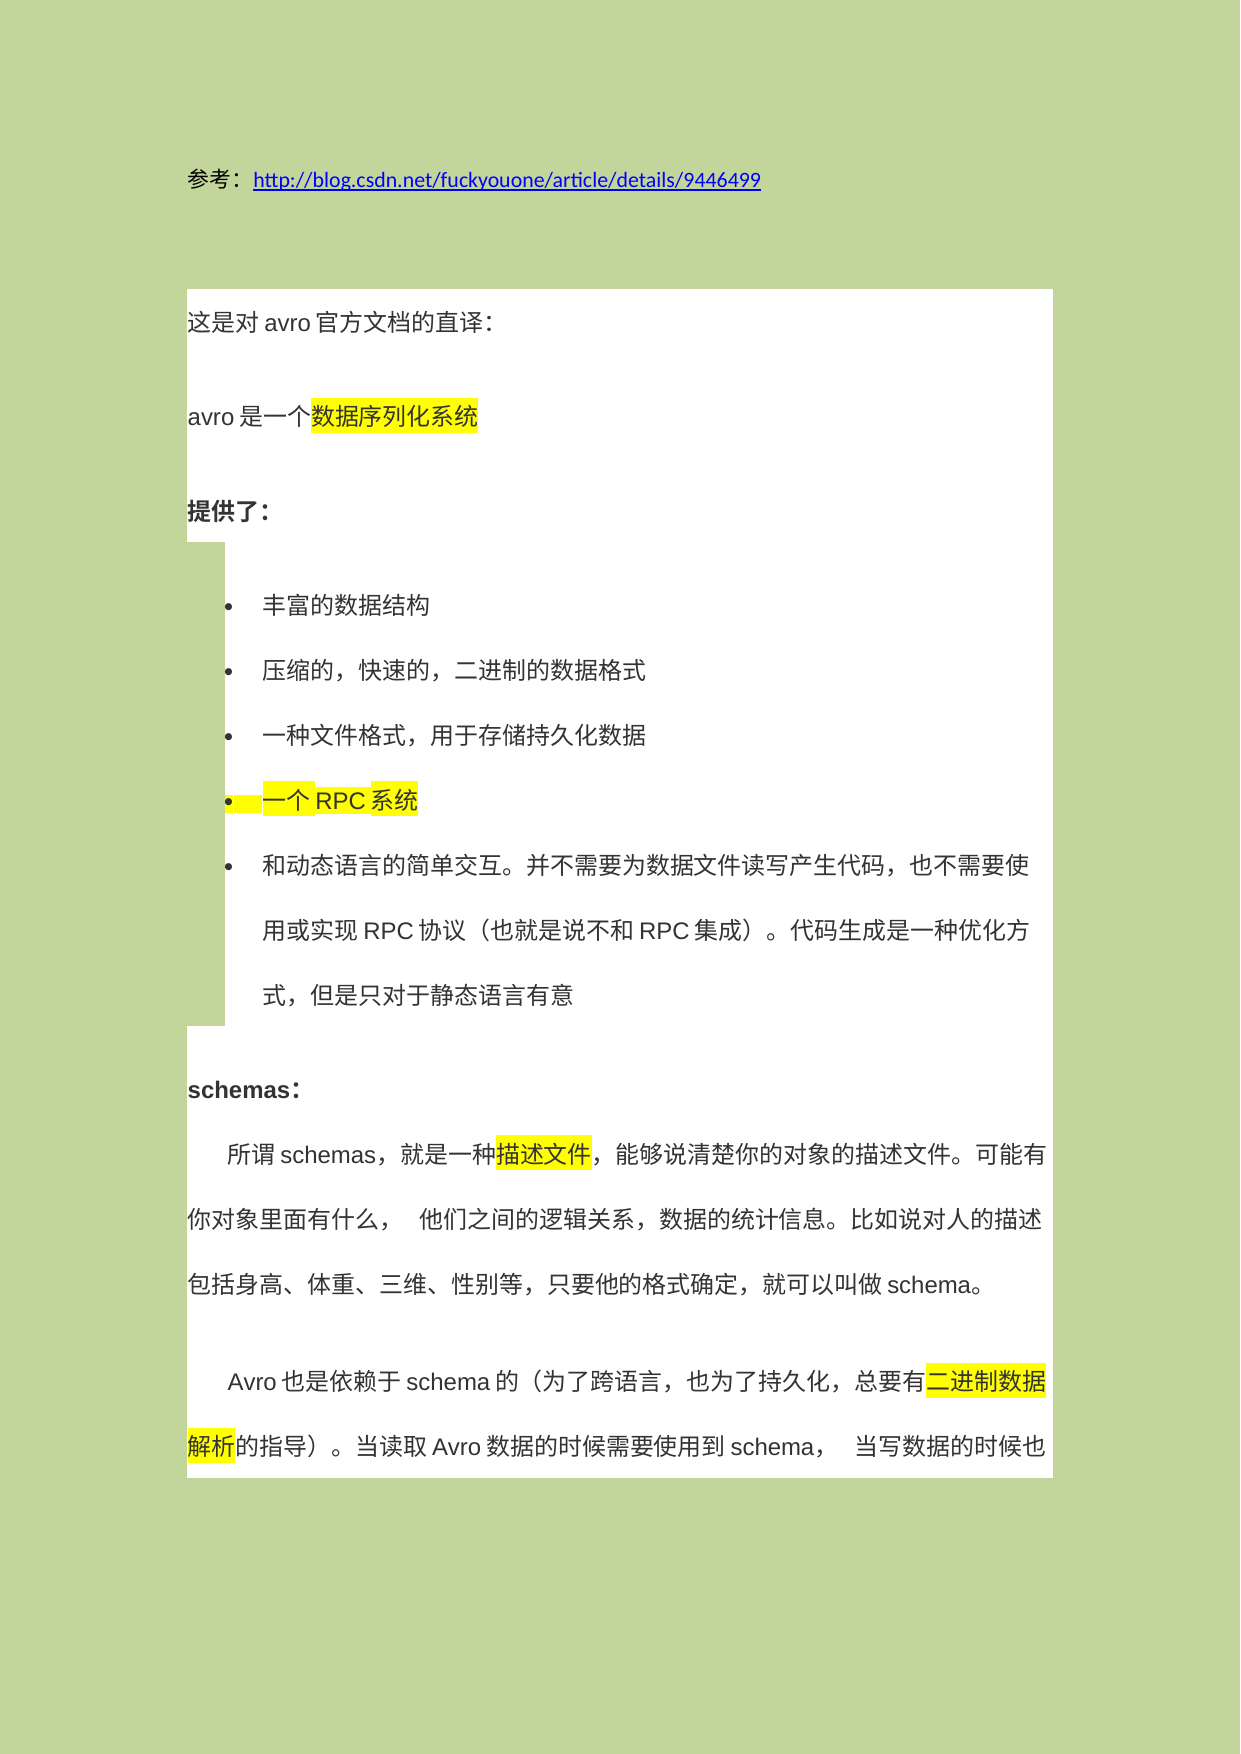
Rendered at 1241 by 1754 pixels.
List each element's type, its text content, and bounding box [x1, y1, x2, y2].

text 提供了： [187, 477, 1053, 542]
text 这是对avro官方文档的直译： [187, 289, 1053, 354]
list 一个RPC系统 [225, 766, 1053, 831]
list 一种文件格式，用于存储持久化数据 [225, 701, 1053, 766]
text 参考：http://blog.csdn.net/fuckyouone/article/details/9446499 [187, 162, 1053, 194]
text schemas： [187, 1055, 1053, 1120]
list 丰富的数据结构 [225, 571, 1053, 636]
list 压缩的，快速的，二进制的数据格式 [225, 636, 1053, 701]
text avro是一个数据序列化系统 [187, 383, 1053, 448]
text 所谓schemas，就是一种描述文件，能够说清楚你的对象的描述文件。可能有你对象里面有什么， 他们之间的逻辑关系，数据的统计信息。比如说对人的描述包括身高、体重、三维、性别等，只要他的格式确定，就可以叫做schema。 [187, 1120, 1053, 1315]
list 和动态语言的简单交互。并不需要为数据文件读写产生代码，也不需要使用或实现RPC协议（也就是说不和RPC集成）。代码生成是一种优化方式，但是只对于静态语言有意 [225, 831, 1053, 1026]
